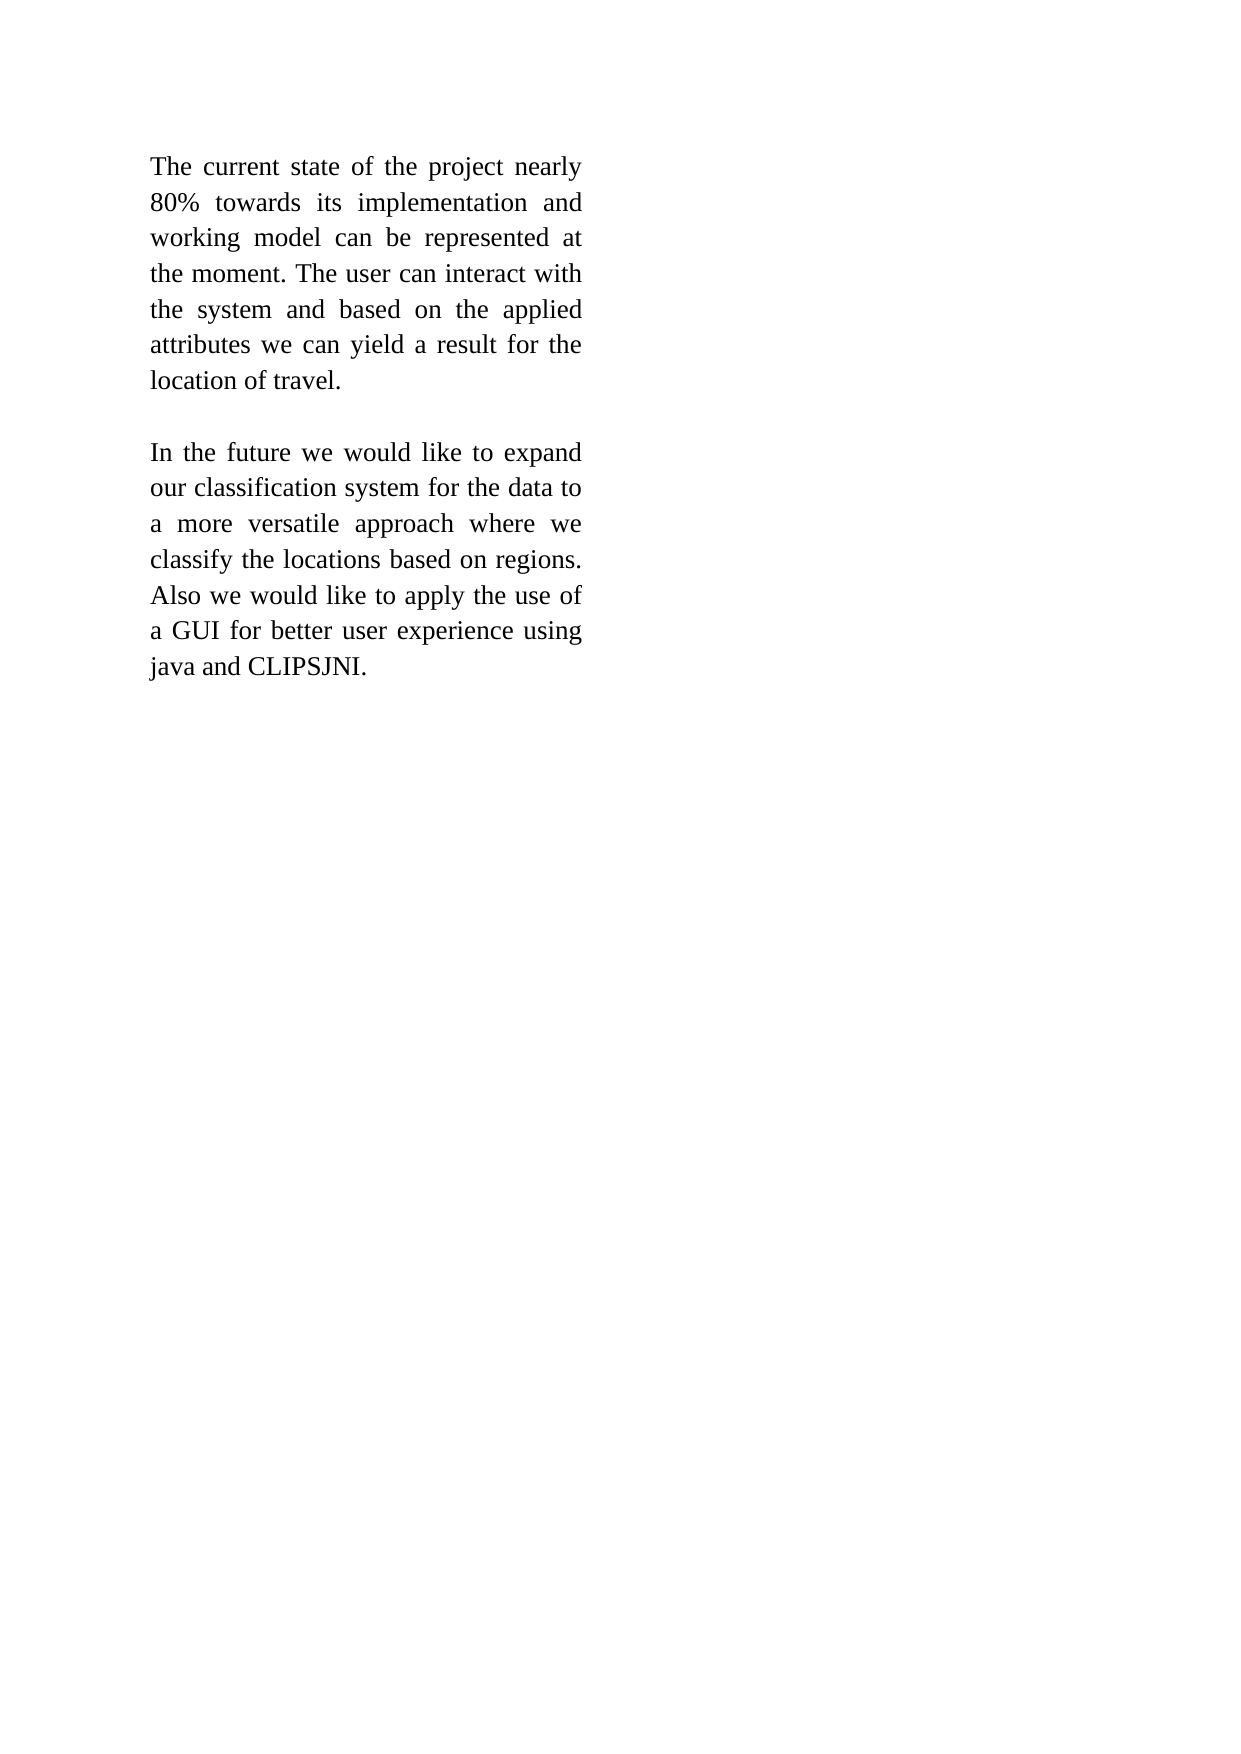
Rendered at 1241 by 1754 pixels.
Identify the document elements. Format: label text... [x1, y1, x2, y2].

text In the future we would like to expand our classification system for the data to a more versatile approach where we classify the locations based on regions. Also we would like to apply the use of a GUI for better user experience using java and CLIPSJNI. [150, 436, 582, 681]
text The current state of the project nearly 80% towards its implementation and working model can be represented at the moment. The user can interact with the system and based on the applied attributes we can yield a result for the location of travel. [150, 150, 582, 396]
